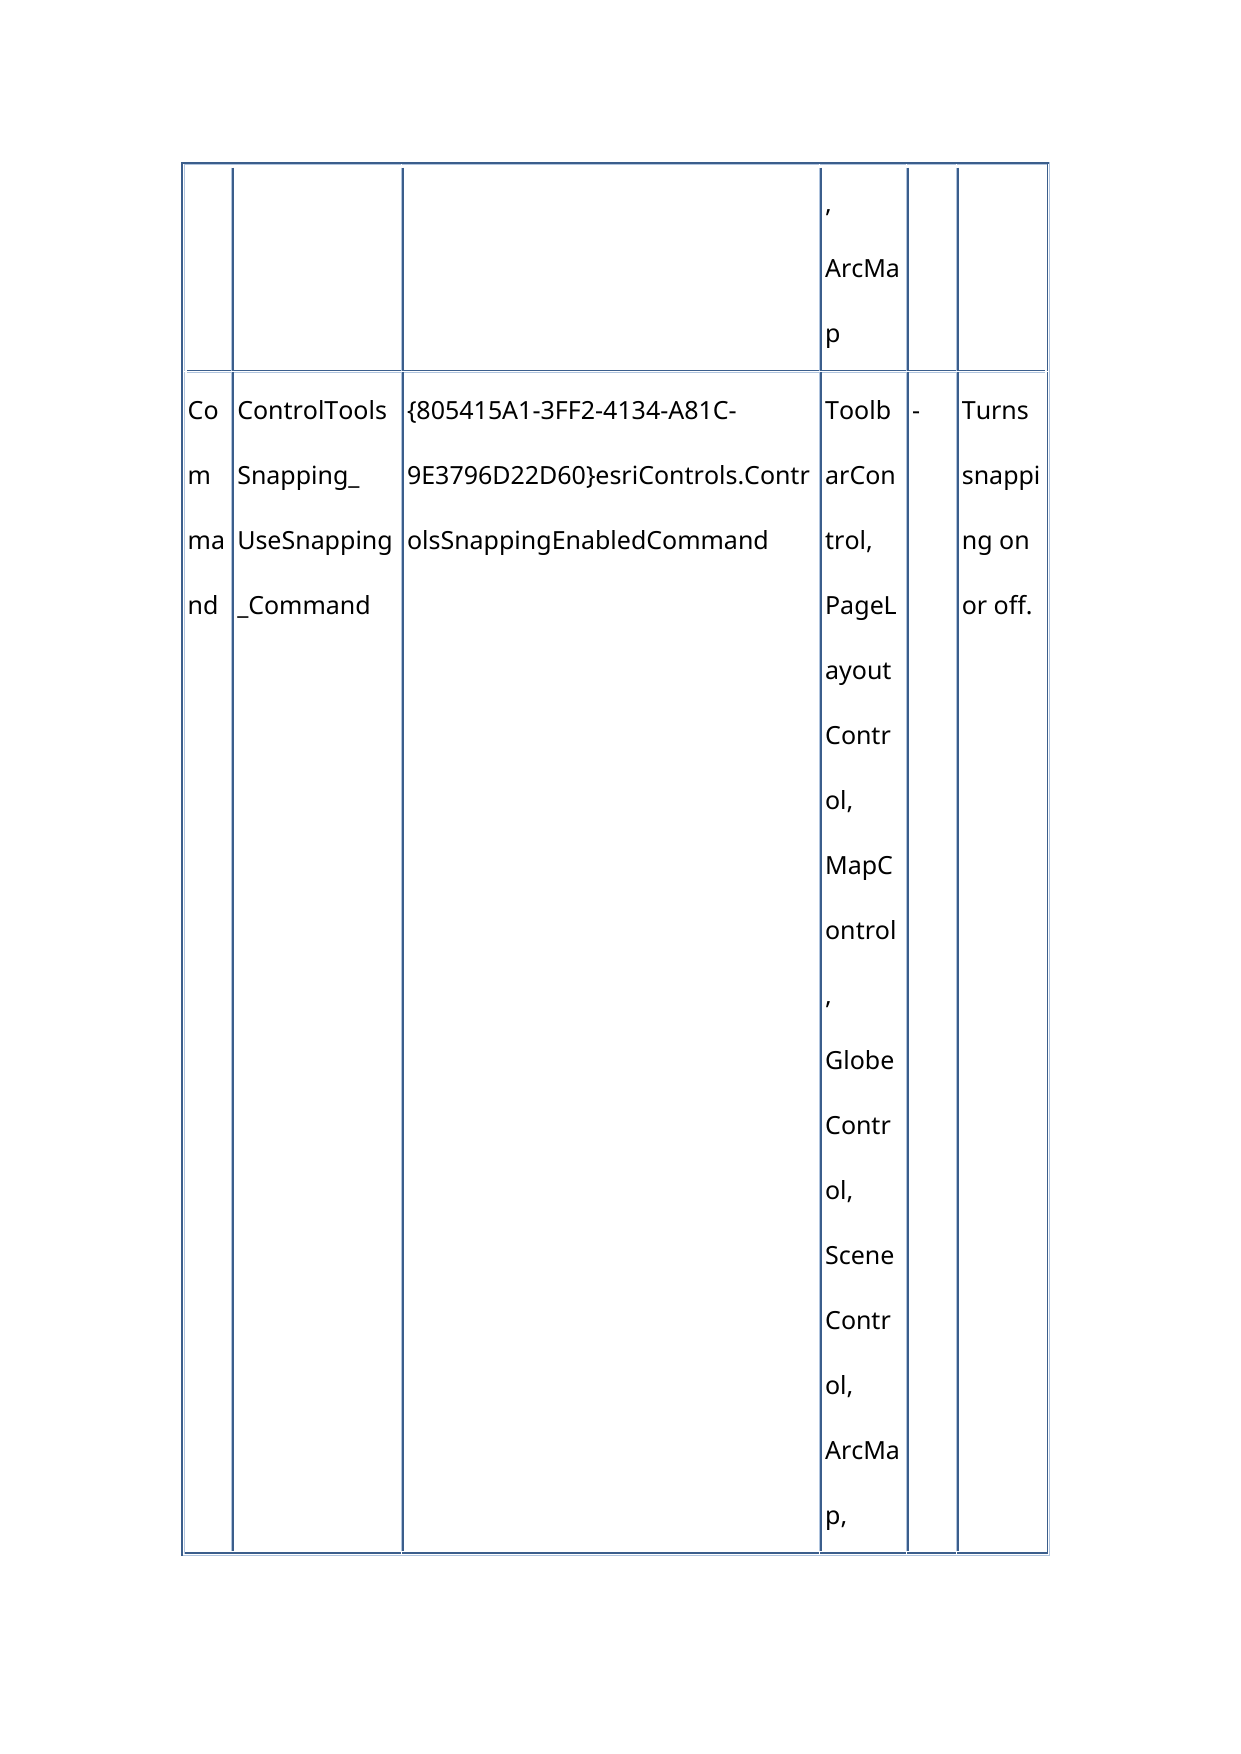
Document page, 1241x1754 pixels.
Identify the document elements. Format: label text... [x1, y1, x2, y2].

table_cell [402, 164, 820, 369]
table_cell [232, 164, 402, 369]
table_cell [957, 165, 1047, 369]
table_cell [820, 373, 907, 1552]
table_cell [957, 370, 1047, 1552]
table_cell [232, 373, 402, 1552]
table_cell - [907, 164, 957, 369]
table_cell - [907, 373, 957, 1552]
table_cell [402, 373, 820, 1552]
table_cell Command [185, 370, 232, 1552]
table_cell Command [185, 165, 232, 369]
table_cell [820, 164, 907, 369]
